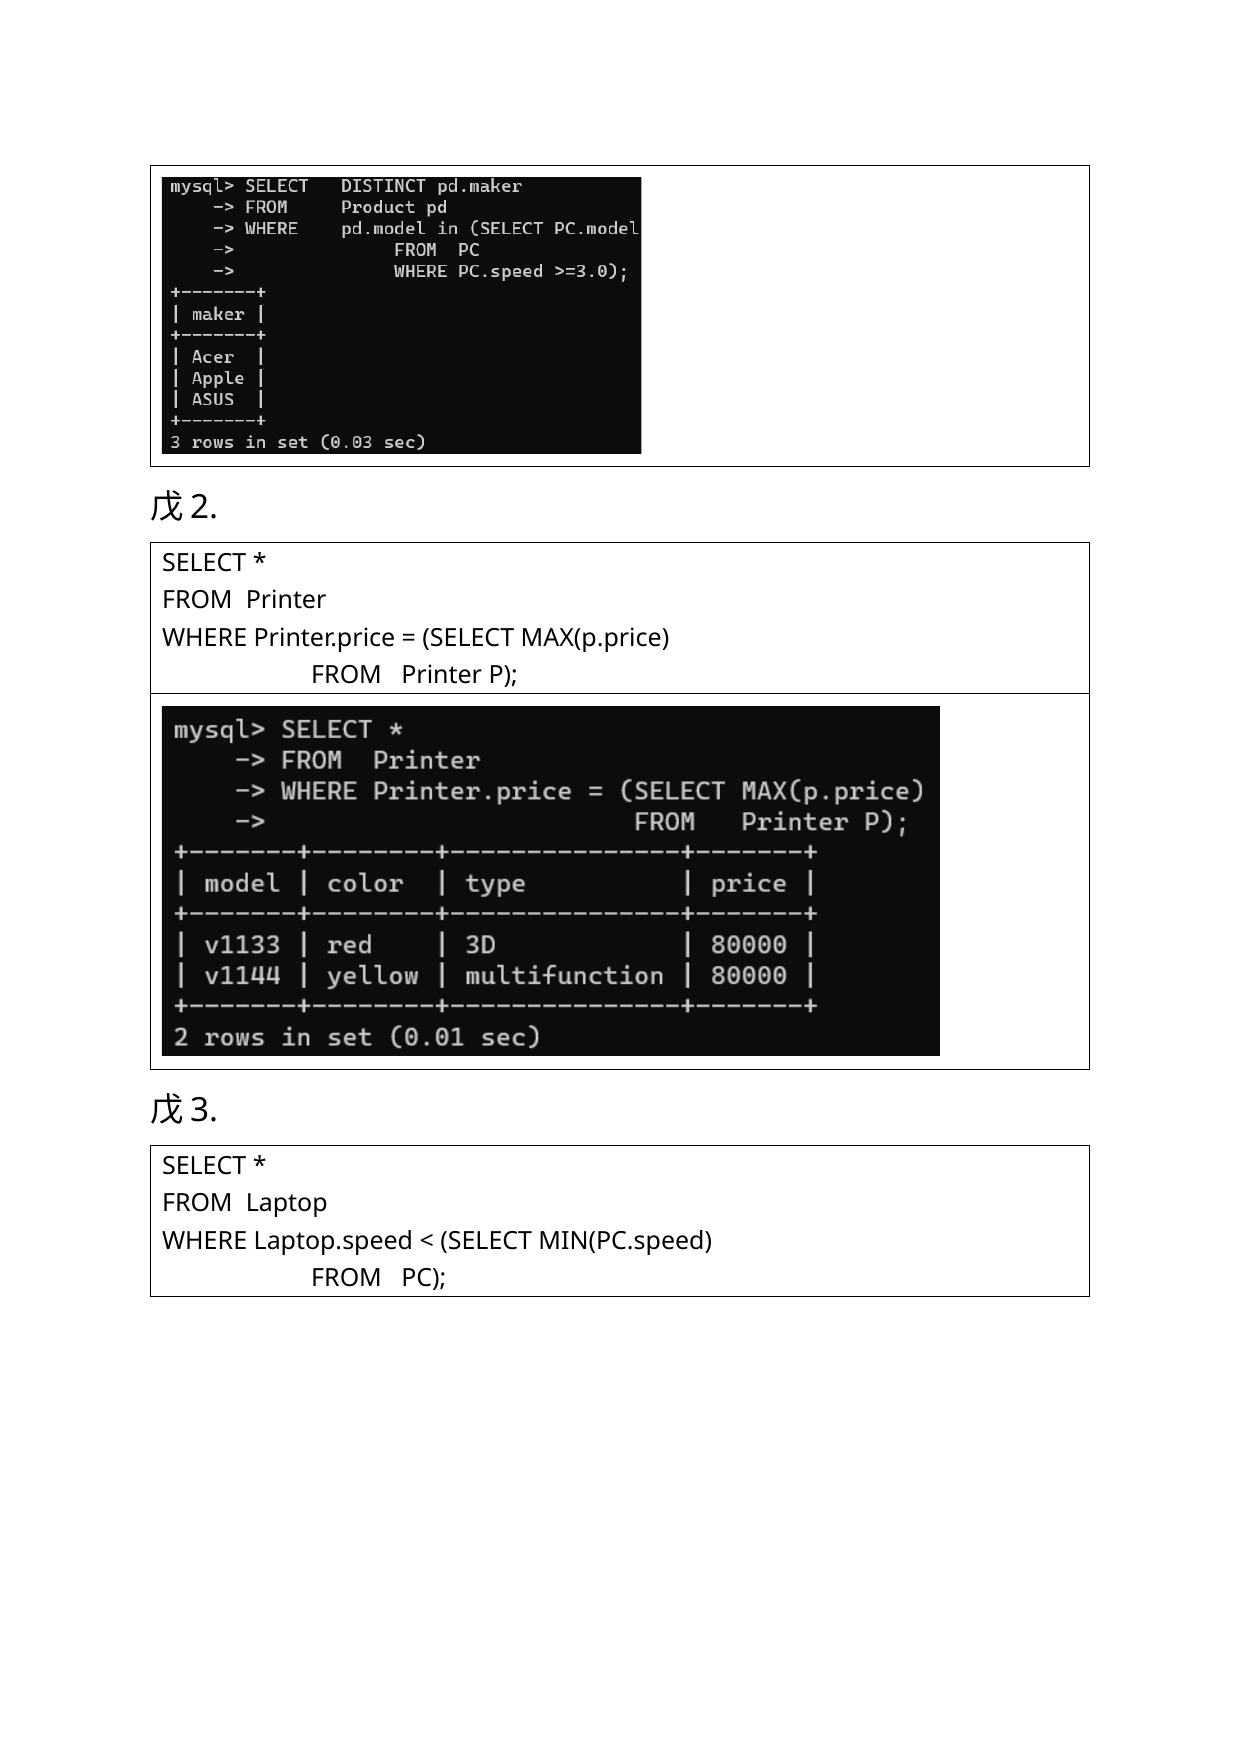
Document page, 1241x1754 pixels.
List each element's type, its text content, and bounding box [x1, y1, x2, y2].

table_cell [151, 694, 1089, 1069]
table_header SELECT * FROM Printer WHERE Printer.price = (SELECT MAX(p.price) FROM Printer P); [151, 543, 1089, 693]
picture [161, 177, 642, 454]
table_header SELECT * FROM Laptop WHERE Laptop.speed < (SELECT MIN(PC.speed) FROM PC); [151, 1146, 1089, 1296]
subtitle 戊3. [150, 1070, 1090, 1145]
picture [161, 706, 940, 1056]
table_cell [151, 166, 1089, 466]
subtitle 戊2. [150, 467, 1090, 542]
